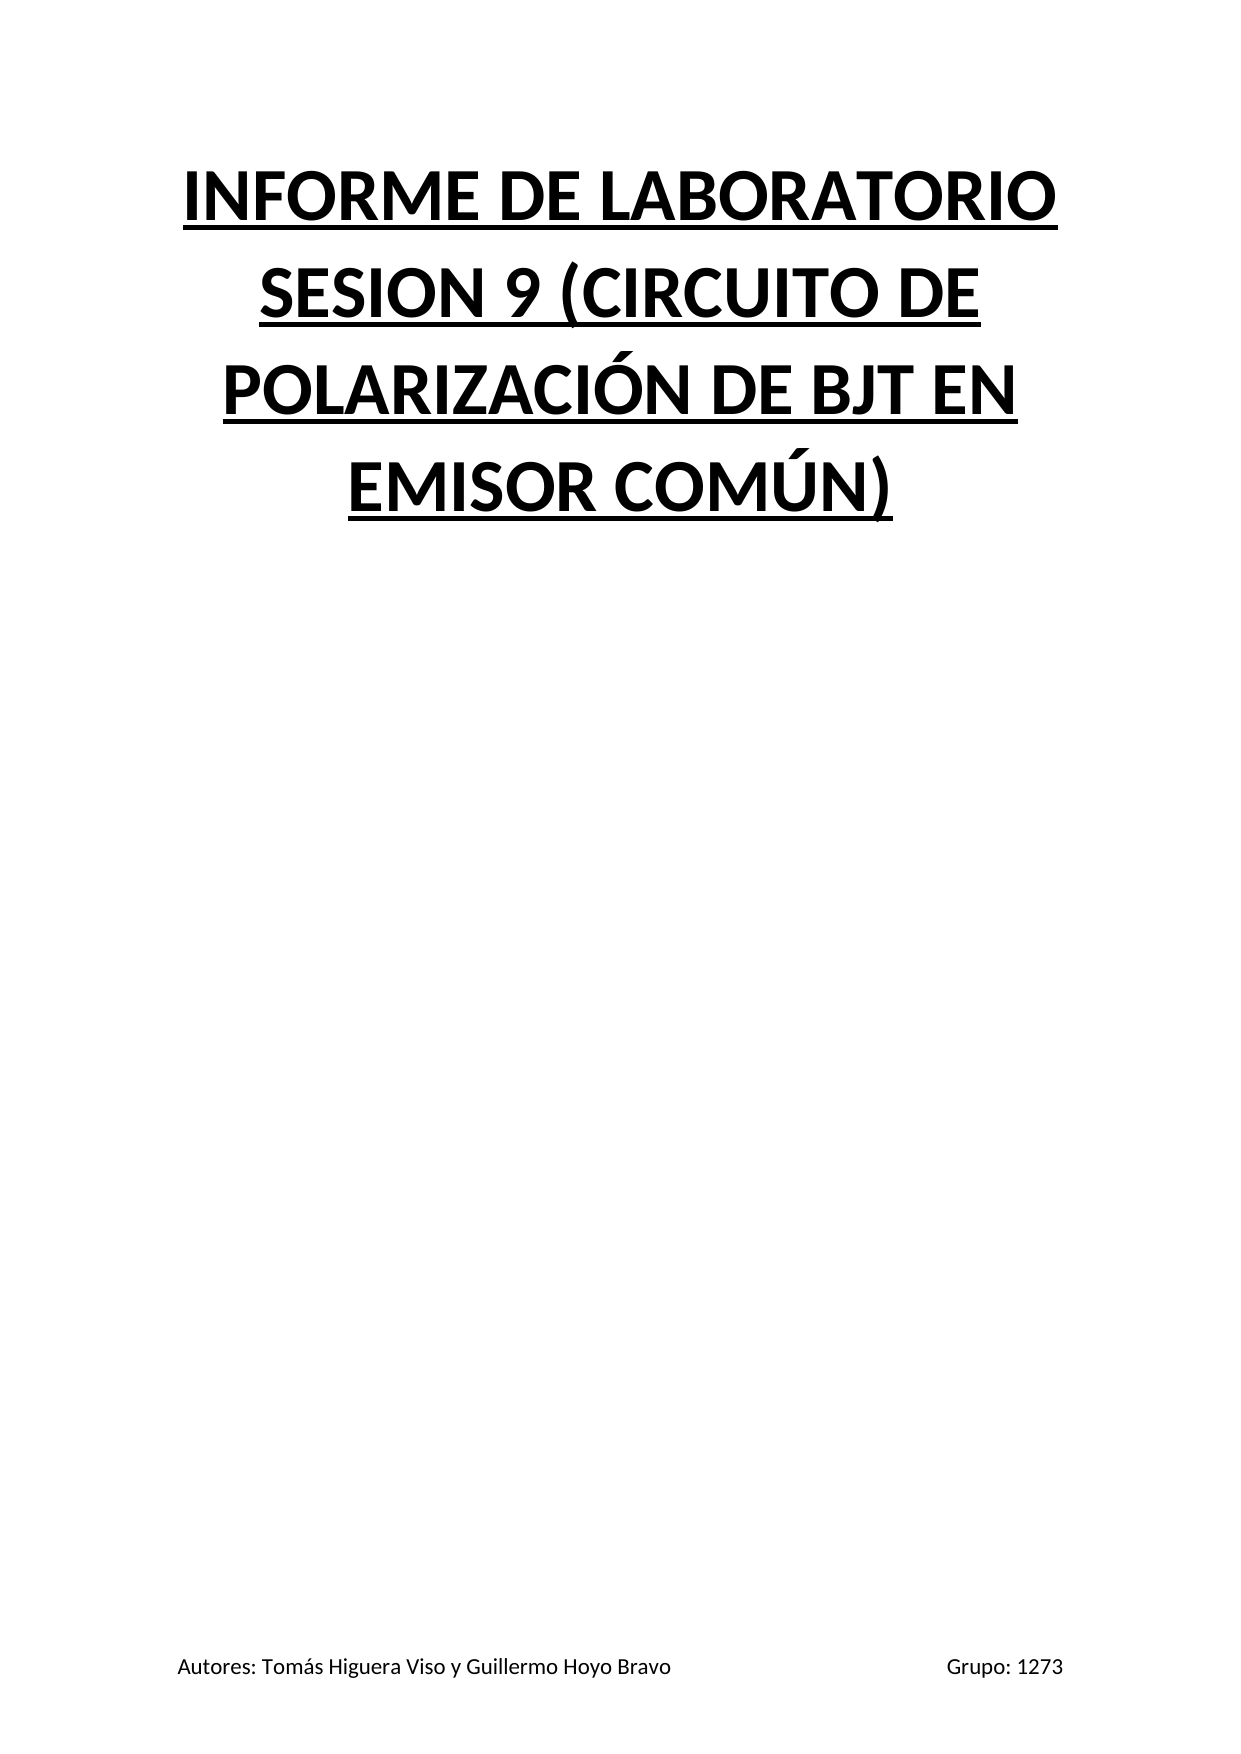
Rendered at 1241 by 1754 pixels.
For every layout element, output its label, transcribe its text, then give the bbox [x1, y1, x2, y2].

text INFORME DE LABORATORIO SESION 9 (CIRCUITO DE POLARIZACIÓN DE BJT EN EMISOR COMÚN) [177, 148, 1063, 530]
